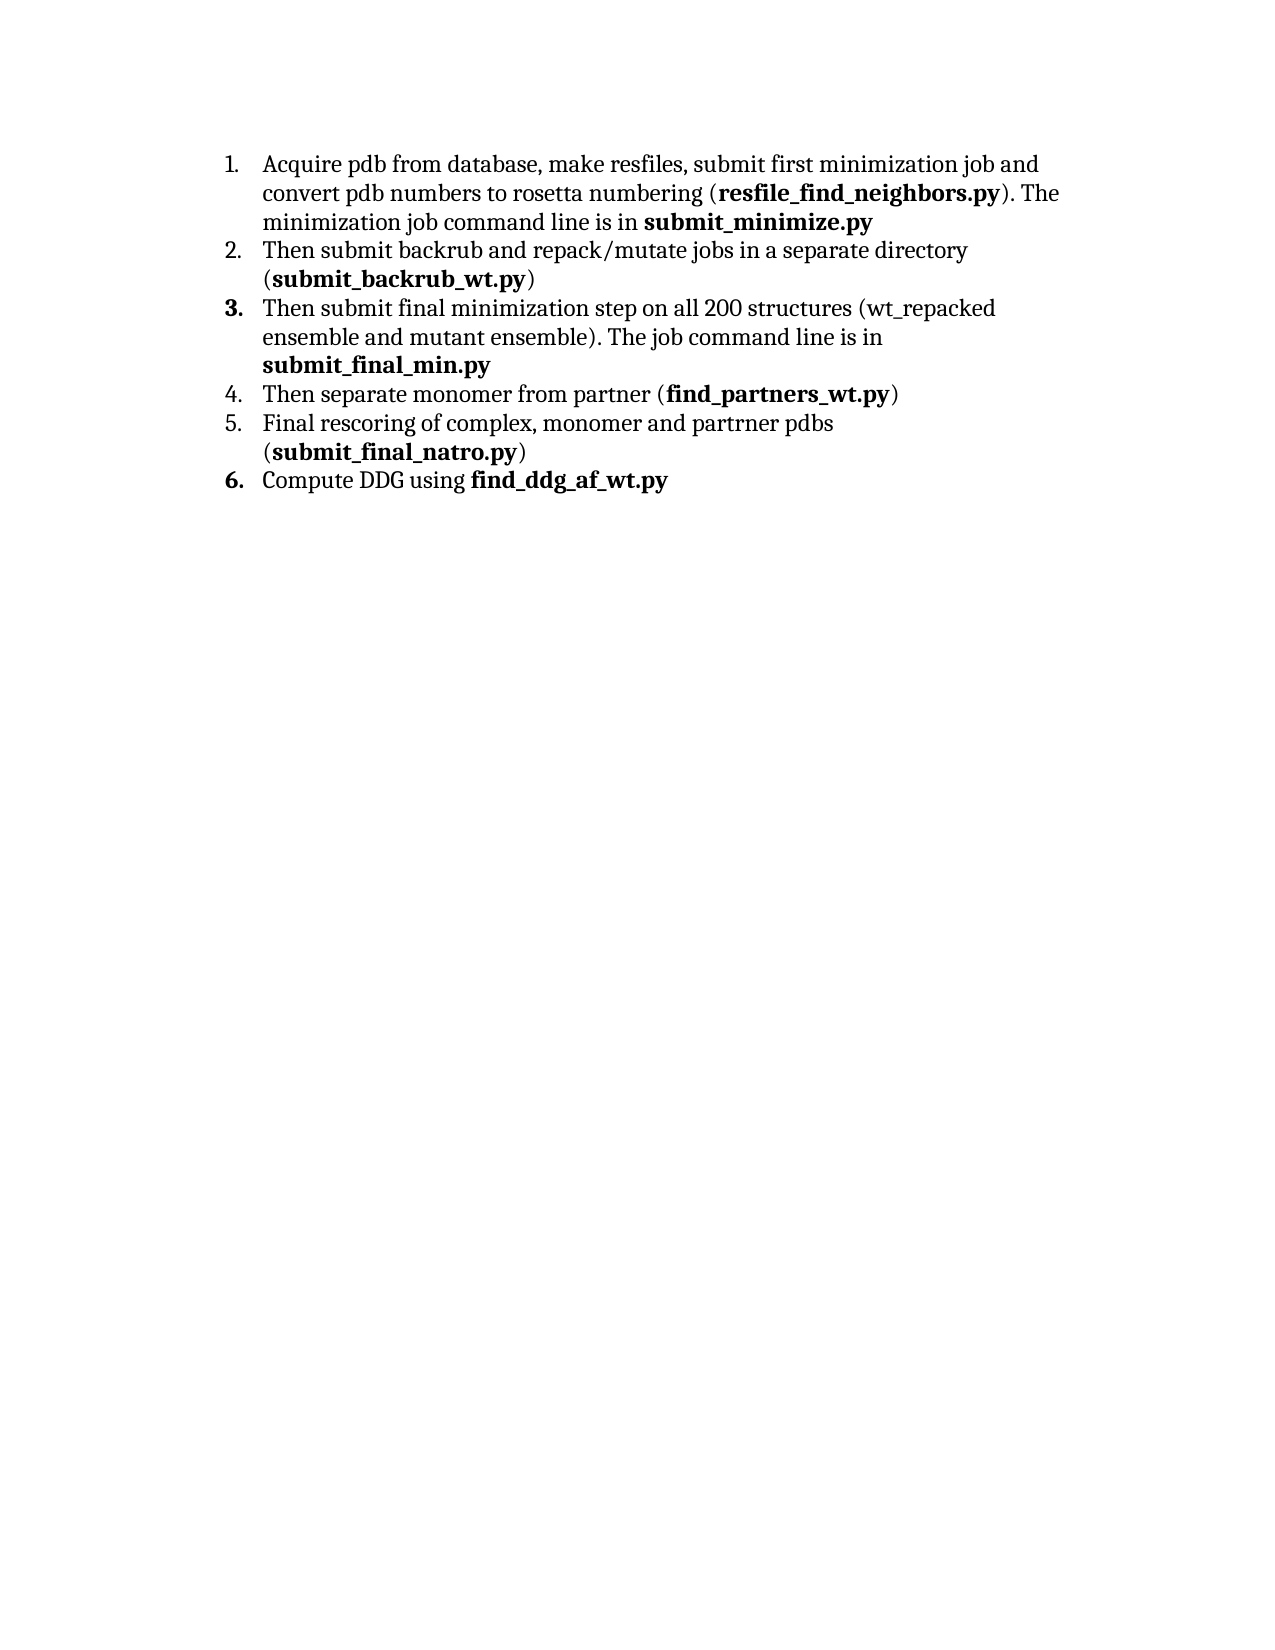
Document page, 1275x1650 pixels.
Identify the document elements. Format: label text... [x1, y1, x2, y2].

list Acquire pdb from database, make resfiles, submit first minimization job and convert pdb numbers to rosetta numbering (resfile_find_neighbors.py). The minimization job command line is in submit_minimize.py [225, 150, 1087, 236]
list Final rescoring of complex, monomer and partrner pdbs (submit_final_natro.py) [225, 409, 1087, 466]
list Then submit final minimization step on all 200 structures (wt_repacked ensemble and mutant ensemble). The job command line is in submit_final_min.py [225, 294, 1087, 380]
list Then submit backrub and repack/mutate jobs in a separate directory (submit_backrub_wt.py) [225, 236, 1087, 294]
list Then separate monomer from partner (find_partners_wt.py) [225, 380, 1087, 409]
list Compute DDG using find_ddg_af_wt.py [225, 466, 1087, 495]
